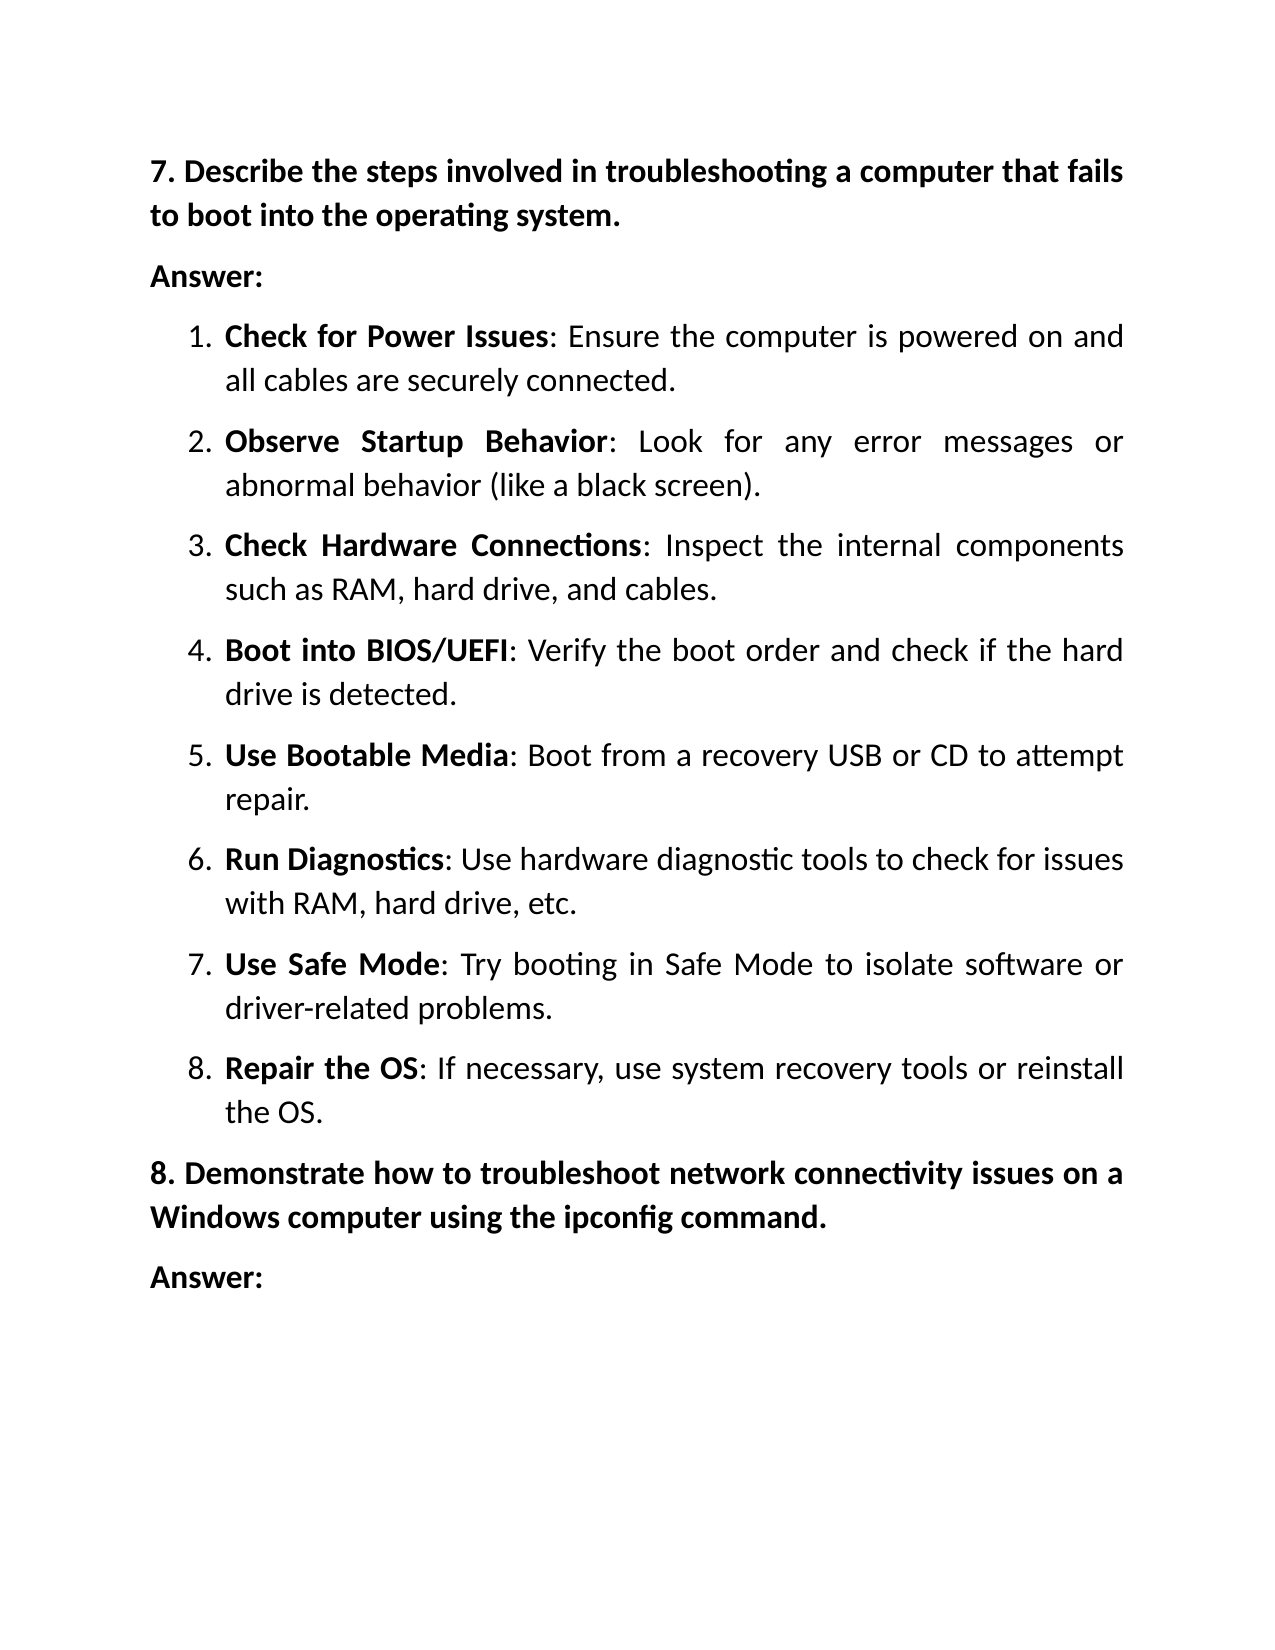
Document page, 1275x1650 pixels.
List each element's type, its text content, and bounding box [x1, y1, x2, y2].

list Use Bootable Media: Boot from a recovery USB or CD to attempt repair. [187, 733, 1125, 818]
list Check for Power Issues: Ensure the computer is powered on and all cables are securely connected. [187, 315, 1125, 400]
list Check Hardware Connections: Inspect the internal components such as RAM, hard drive, and cables. [187, 524, 1125, 609]
list Observe Startup Behavior: Look for any error messages or abnormal behavior (like a black screen). [187, 420, 1125, 504]
list Run Diagnostics: Use hardware diagnostic tools to check for issues with RAM, hard drive, etc. [187, 838, 1125, 923]
text Answer: [150, 254, 1125, 295]
list Boot into BIOS/UEFI: Verify the boot order and check if the hard drive is detected. [187, 629, 1125, 714]
text Answer: [150, 1256, 1125, 1297]
list Use Safe Mode: Try booting in Safe Mode to isolate software or driver-related problems. [187, 943, 1125, 1027]
text 7. Describe the steps involved in troubleshooting a computer that fails to boot into the operating system. [150, 150, 1125, 235]
text 8. Demonstrate how to troubleshoot network connectivity issues on a Windows computer using the ipconfig command. [150, 1152, 1125, 1237]
list Repair the OS: If necessary, use system recovery tools or reinstall the OS. [187, 1047, 1125, 1132]
